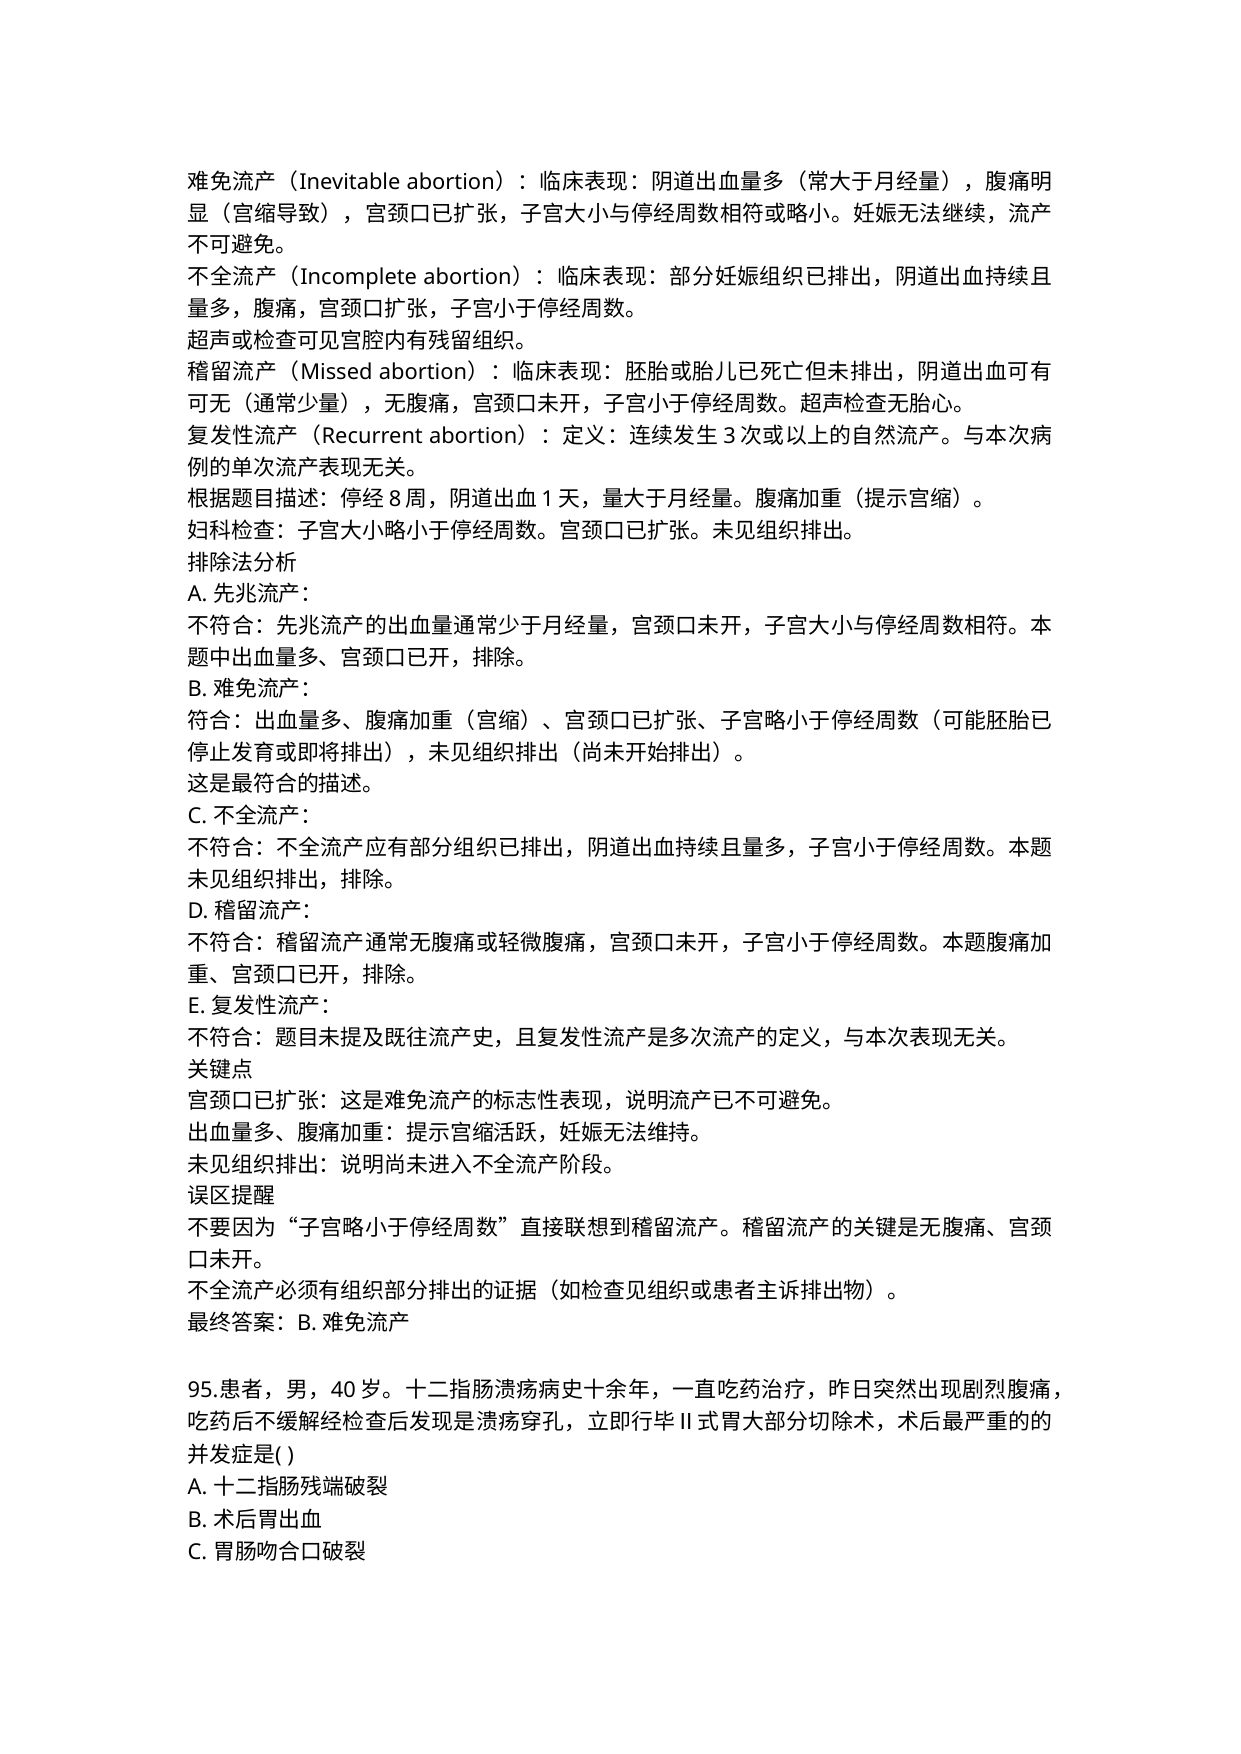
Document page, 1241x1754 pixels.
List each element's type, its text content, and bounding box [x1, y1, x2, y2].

text 不符合：稽留流产通常无腹痛或轻微腹痛，宫颈口未开，子宫小于停经周数。本题腹痛加重、宫颈口已开，排除。 [187, 925, 1053, 988]
text 排除法分析 [187, 544, 1053, 576]
text 误区提醒 [187, 1178, 1053, 1210]
text 复发性流产（Recurrent abortion）：定义：连续发生3次或以上的自然流产。与本次病例的单次流产表现无关。 [187, 418, 1053, 481]
text 难免流产（Inevitable abortion）：临床表现：阴道出血量多（常大于月经量），腹痛明显（宫缩导致），宫颈口已扩张，子宫大小与停经周数相符或略小。妊娠无法继续，流产不可避免。 [179, 162, 1061, 259]
text C. 胃肠吻合口破裂 [187, 1534, 1053, 1566]
text 不符合：不全流产应有部分组织已排出，阴道出血持续且量多，子宫小于停经周数。本题未见组织排出，排除。 [187, 830, 1053, 893]
text A. 十二指肠残端破裂 [187, 1469, 1053, 1501]
text D. 稽留流产： [187, 893, 1053, 925]
text 这是最符合的描述。 [187, 766, 1053, 798]
text 最终答案：B. 难免流产 [179, 1305, 1061, 1339]
text 不符合：题目未提及既往流产史，且复发性流产是多次流产的定义，与本次表现无关。 [187, 1020, 1053, 1052]
text 不全流产必须有组织部分排出的证据（如检查见组织或患者主诉排出物）。 [187, 1273, 1053, 1305]
text 根据题目描述：停经8周，阴道出血1天，量大于月经量。腹痛加重（提示宫缩）。 [187, 481, 1053, 513]
text E. 复发性流产： [187, 988, 1053, 1020]
text 出血量多、腹痛加重：提示宫缩活跃，妊娠无法维持。 [187, 1115, 1053, 1147]
text 未见组织排出：说明尚未进入不全流产阶段。 [187, 1147, 1053, 1178]
text 稽留流产（Missed abortion）：临床表现：胚胎或胎儿已死亡但未排出，阴道出血可有可无（通常少量），无腹痛，宫颈口未开，子宫小于停经周数。超声检查无胎心。 [187, 354, 1053, 418]
text 宫颈口已扩张：这是难免流产的标志性表现，说明流产已不可避免。 [187, 1083, 1053, 1115]
text 超声或检查可见宫腔内有残留组织。 [187, 323, 1053, 354]
text 关键点 [187, 1052, 1053, 1083]
text 妇科检查：子宫大小略小于停经周数。宫颈口已扩张。未见组织排出。 [187, 513, 1053, 544]
text B. 难免流产： [187, 671, 1053, 703]
text C. 不全流产： [187, 798, 1053, 830]
text 95.患者，男，40岁。十二指肠溃疡病史十余年，一直吃药治疗，昨日突然出现剧烈腹痛，吃药后不缓解经检查后发现是溃疡穿孔，立即行毕Ⅱ式胃大部分切除术，术后最严重的的并发症是( ) [187, 1371, 1053, 1469]
text 不要因为“子宫略小于停经周数”直接联想到稽留流产。稽留流产的关键是无腹痛、宫颈口未开。 [187, 1210, 1053, 1273]
text B. 术后胃出血 [187, 1501, 1053, 1534]
text 不符合：先兆流产的出血量通常少于月经量，宫颈口未开，子宫大小与停经周数相符。本题中出血量多、宫颈口已开，排除。 [187, 608, 1053, 671]
text 不全流产（Incomplete abortion）：临床表现：部分妊娠组织已排出，阴道出血持续且量多，腹痛，宫颈口扩张，子宫小于停经周数。 [187, 259, 1053, 323]
text 符合：出血量多、腹痛加重（宫缩）、宫颈口已扩张、子宫略小于停经周数（可能胚胎已停止发育或即将排出），未见组织排出（尚未开始排出）。 [187, 703, 1053, 766]
text A. 先兆流产： [187, 576, 1053, 608]
